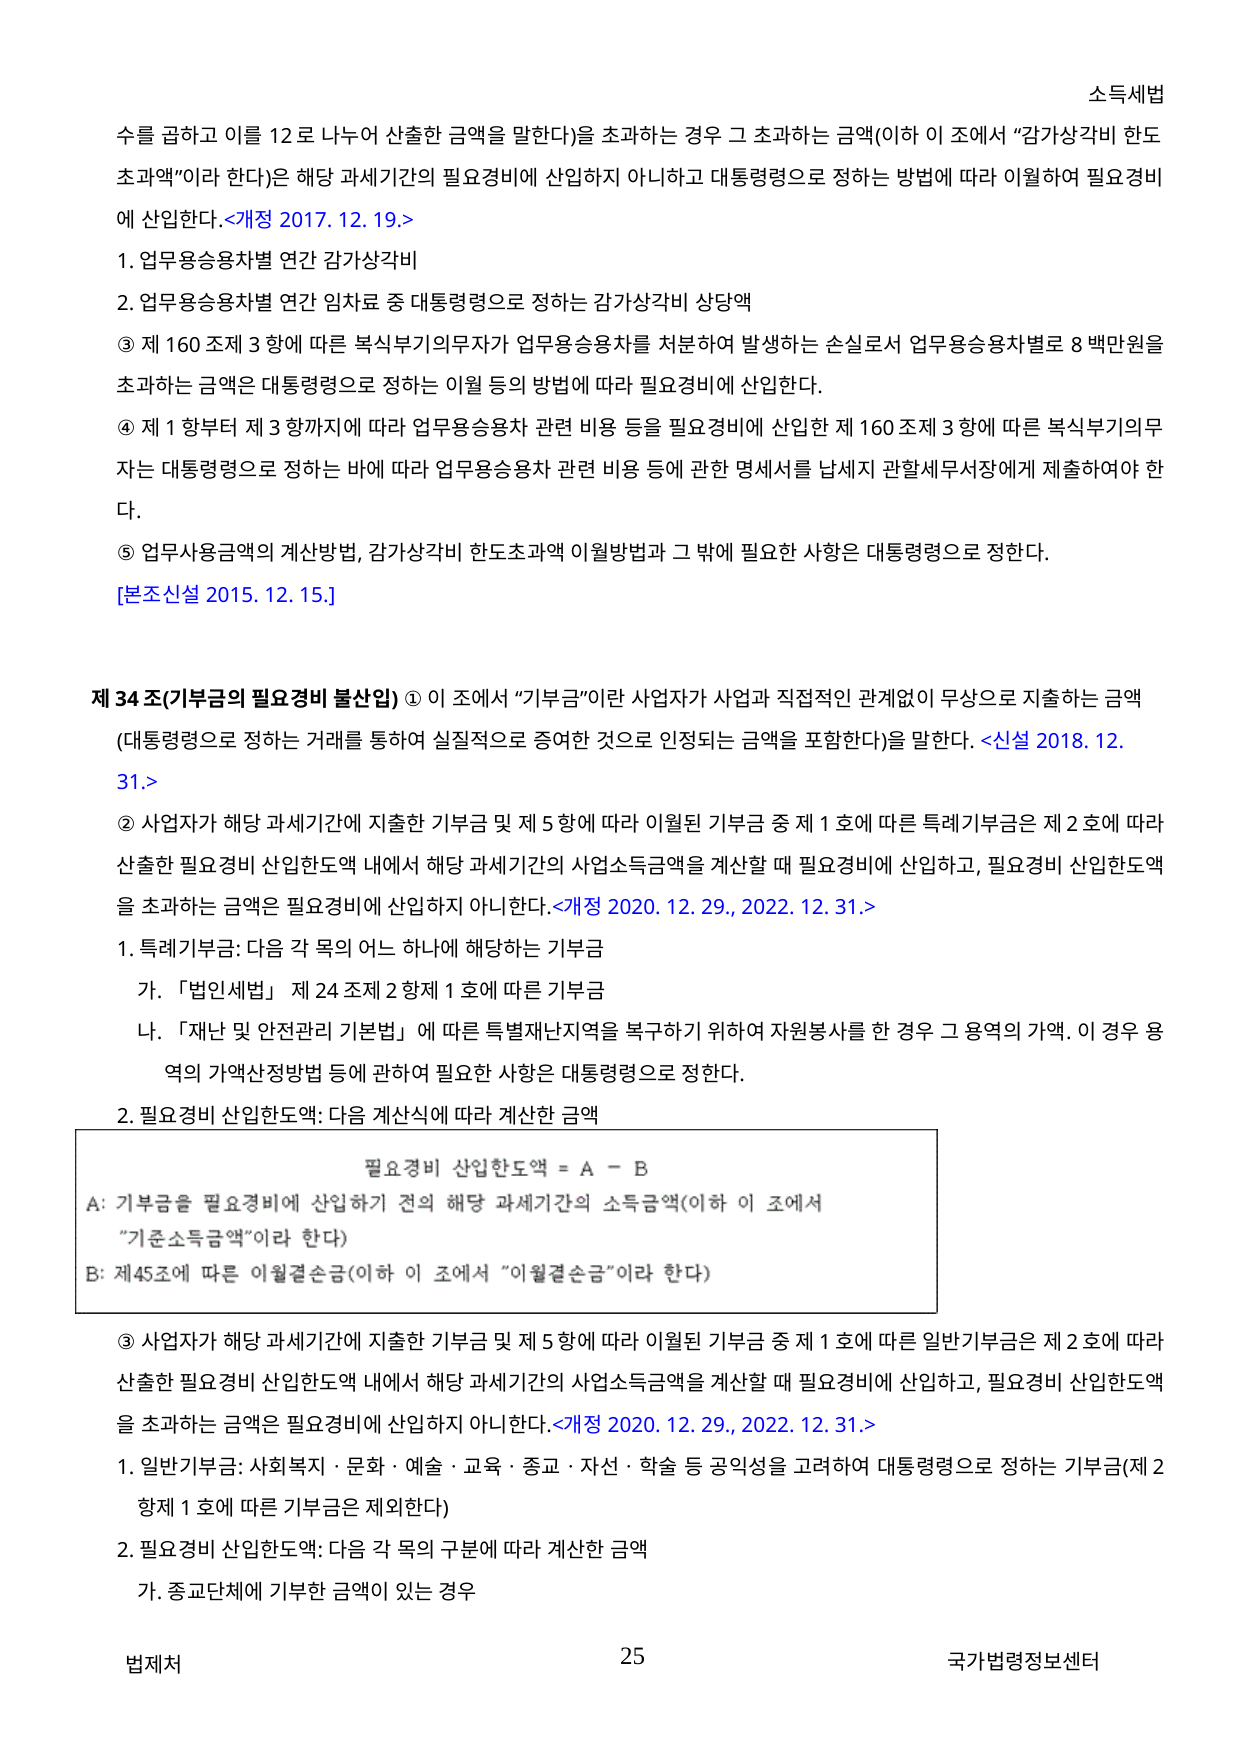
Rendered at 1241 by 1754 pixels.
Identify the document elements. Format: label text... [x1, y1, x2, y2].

text ② 사업자가 해당 과세기간에 지출한 기부금 및 제5항에 따라 이월된 기부금 중 제1호에 따른 특례기부금은 제2호에 따라 산출한 필요경비 산입한도액 내에서 해당 과세기간의 사업소득금액을 계산할 때 필요경비에 산입하고, 필요경비 산입한도액을 초과하는 금액은 필요경비에 산입하지 아니한다.<개정 2020. 12. 29., 2022. 12. 31.> [117, 796, 1165, 921]
text ③ 제160조제3항에 따른 복식부기의무자가 업무용승용차를 처분하여 발생하는 손실로서 업무용승용차별로 8백만원을 초과하는 금액은 대통령령으로 정하는 이월 등의 방법에 따라 필요경비에 산입한다. [117, 317, 1165, 400]
text 1. 업무용승용차별 연간 감가상각비 [117, 233, 1165, 275]
text [본조신설 2015. 12. 15.] [117, 567, 1165, 608]
text 2. 업무용승용차별 연간 임차료 중 대통령령으로 정하는 감가상각비 상당액 [117, 275, 1165, 317]
text 가. 「법인세법」 제24조제2항제1호에 따른 기부금 [137, 962, 1165, 1004]
picture [75, 1129, 938, 1314]
text 2. 필요경비 산입한도액: 다음 계산식에 따라 계산한 금액 [117, 1087, 1165, 1129]
text ④ 제1항부터 제3항까지에 따라 업무용승용차 관련 비용 등을 필요경비에 산입한 제160조제3항에 따른 복식부기의무자는 대통령령으로 정하는 바에 따라 업무용승용차 관련 비용 등에 관한 명세서를 납세지 관할세무서장에게 제출하여야 한다. [117, 400, 1165, 525]
text ③ 사업자가 해당 과세기간에 지출한 기부금 및 제5항에 따라 이월된 기부금 중 제1호에 따른 일반기부금은 제2호에 따라 산출한 필요경비 산입한도액 내에서 해당 과세기간의 사업소득금액을 계산할 때 필요경비에 산입하고, 필요경비 산입한도액을 초과하는 금액은 필요경비에 산입하지 아니한다.<개정 2020. 12. 29., 2022. 12. 31.> [117, 1314, 1165, 1439]
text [117, 108, 1165, 233]
text 가. 종교단체에 기부한 금액이 있는 경우 [137, 1564, 1165, 1605]
text 나. 「재난 및 안전관리 기본법」에 따른 특별재난지역을 복구하기 위하여 자원봉사를 한 경우 그 용역의 가액. 이 경우 용역의 가액산정방법 등에 관하여 필요한 사항은 대통령령으로 정한다. [137, 1004, 1165, 1087]
text ⑤ 업무사용금액의 계산방법, 감가상각비 한도초과액 이월방법과 그 밖에 필요한 사항은 대통령령으로 정한다. [117, 525, 1165, 567]
text 2. 필요경비 산입한도액: 다음 각 목의 구분에 따라 계산한 금액 [117, 1522, 1165, 1564]
text 1. 일반기부금: 사회복지ㆍ문화ㆍ예술ㆍ교육ㆍ종교ㆍ자선ㆍ학술 등 공익성을 고려하여 대통령령으로 정하는 기부금(제2항제1호에 따른 기부금은 제외한다) [117, 1439, 1165, 1522]
text 제34조(기부금의 필요경비 불산입) ① 이 조에서 “기부금”이란 사업자가 사업과 직접적인 관계없이 무상으로 지출하는 금액(대통령령으로 정하는 거래를 통하여 실질적으로 증여한 것으로 인정되는 금액을 포함한다)을 말한다. <신설 2018. 12. 31.> [92, 671, 1165, 796]
text 1. 특례기부금: 다음 각 목의 어느 하나에 해당하는 기부금 [117, 921, 1165, 962]
